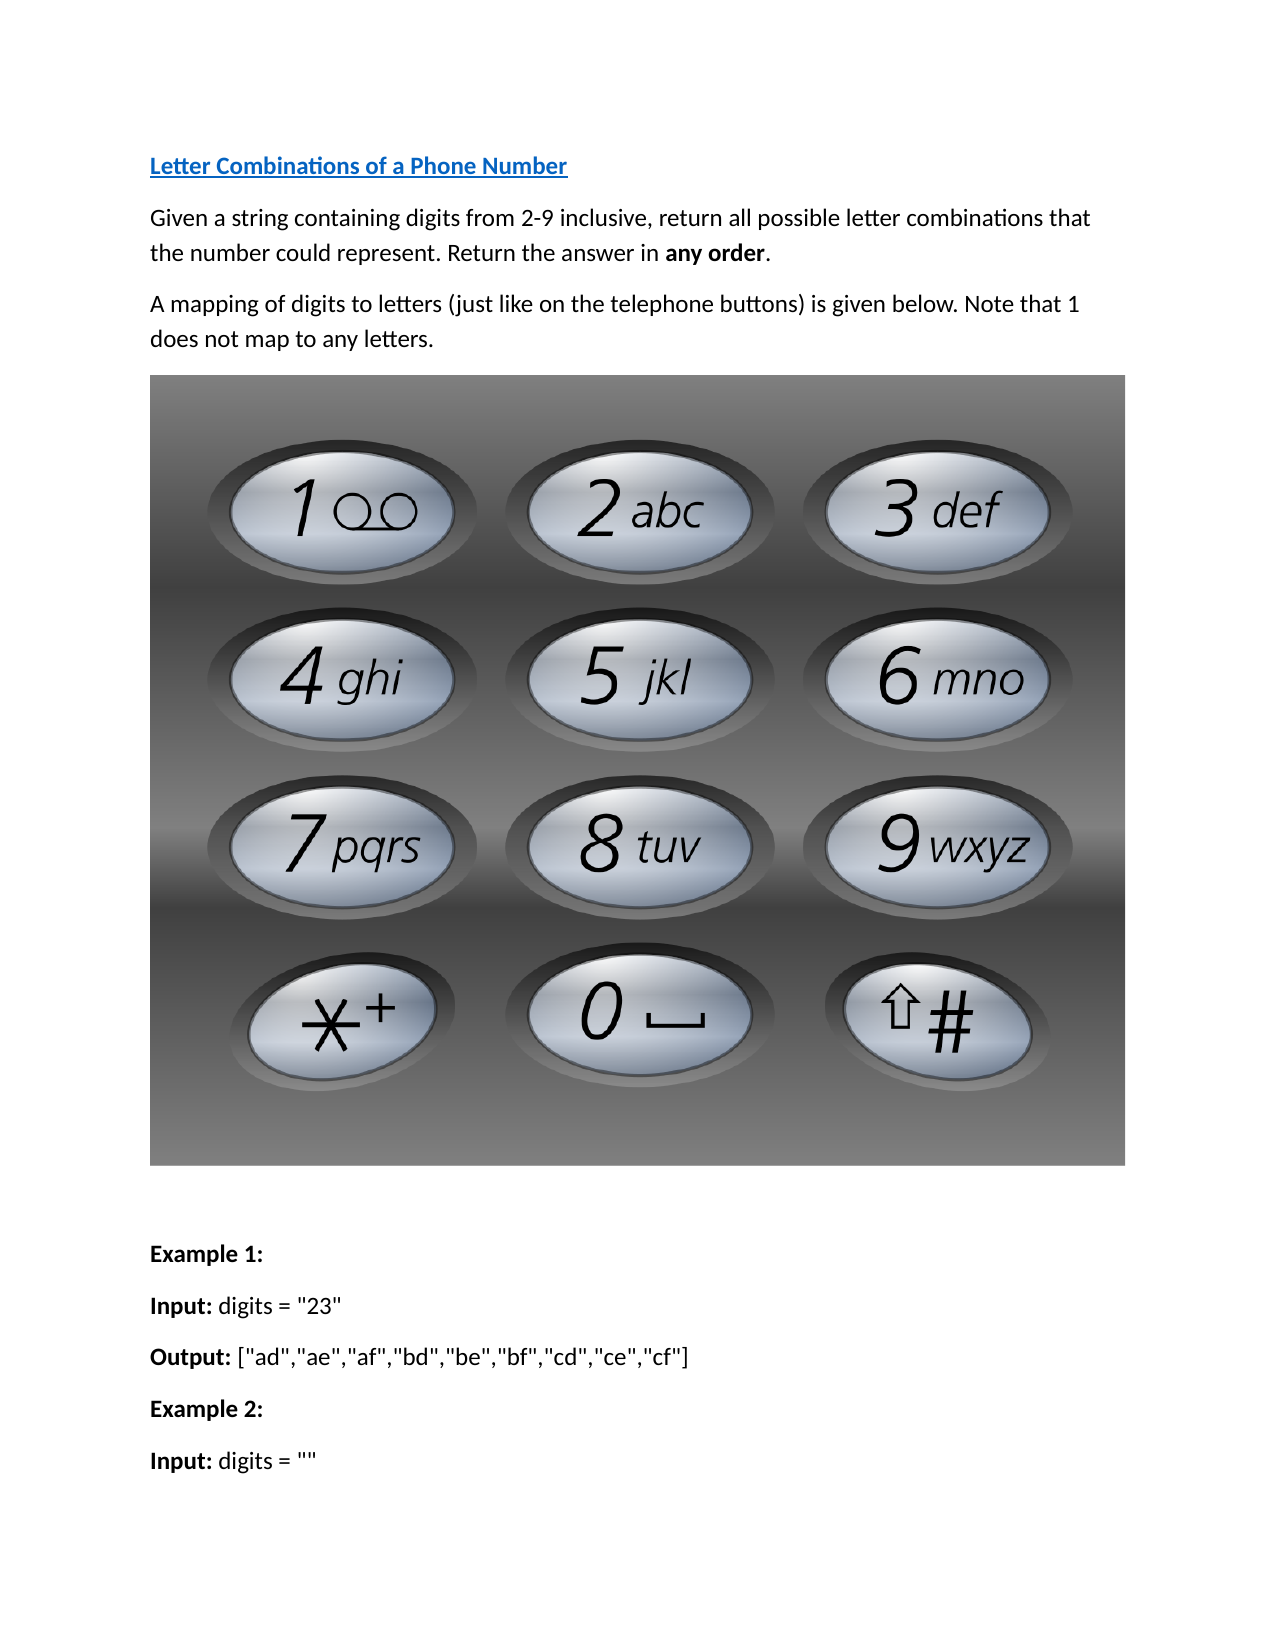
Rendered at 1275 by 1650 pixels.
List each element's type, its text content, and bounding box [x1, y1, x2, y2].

text Example 1: [150, 1238, 1125, 1269]
picture [150, 375, 1125, 1166]
text Input: digits = "23" [150, 1290, 1125, 1320]
text Output: ["ad","ae","af","bd","be","bf","cd","ce","cf"] [150, 1341, 1125, 1372]
text Example 2: [150, 1393, 1125, 1424]
text A mapping of digits to letters (just like on the telephone buttons) is given below. Note that 1 does not map to any letters. [150, 288, 1125, 354]
text Given a string containing digits from 2-9 inclusive, return all possible letter combinations that the number could represent. Return the answer in any order. [150, 202, 1125, 267]
text Input: digits = "" [150, 1445, 1125, 1475]
text Letter Combinations of a Phone Number [150, 150, 1125, 181]
